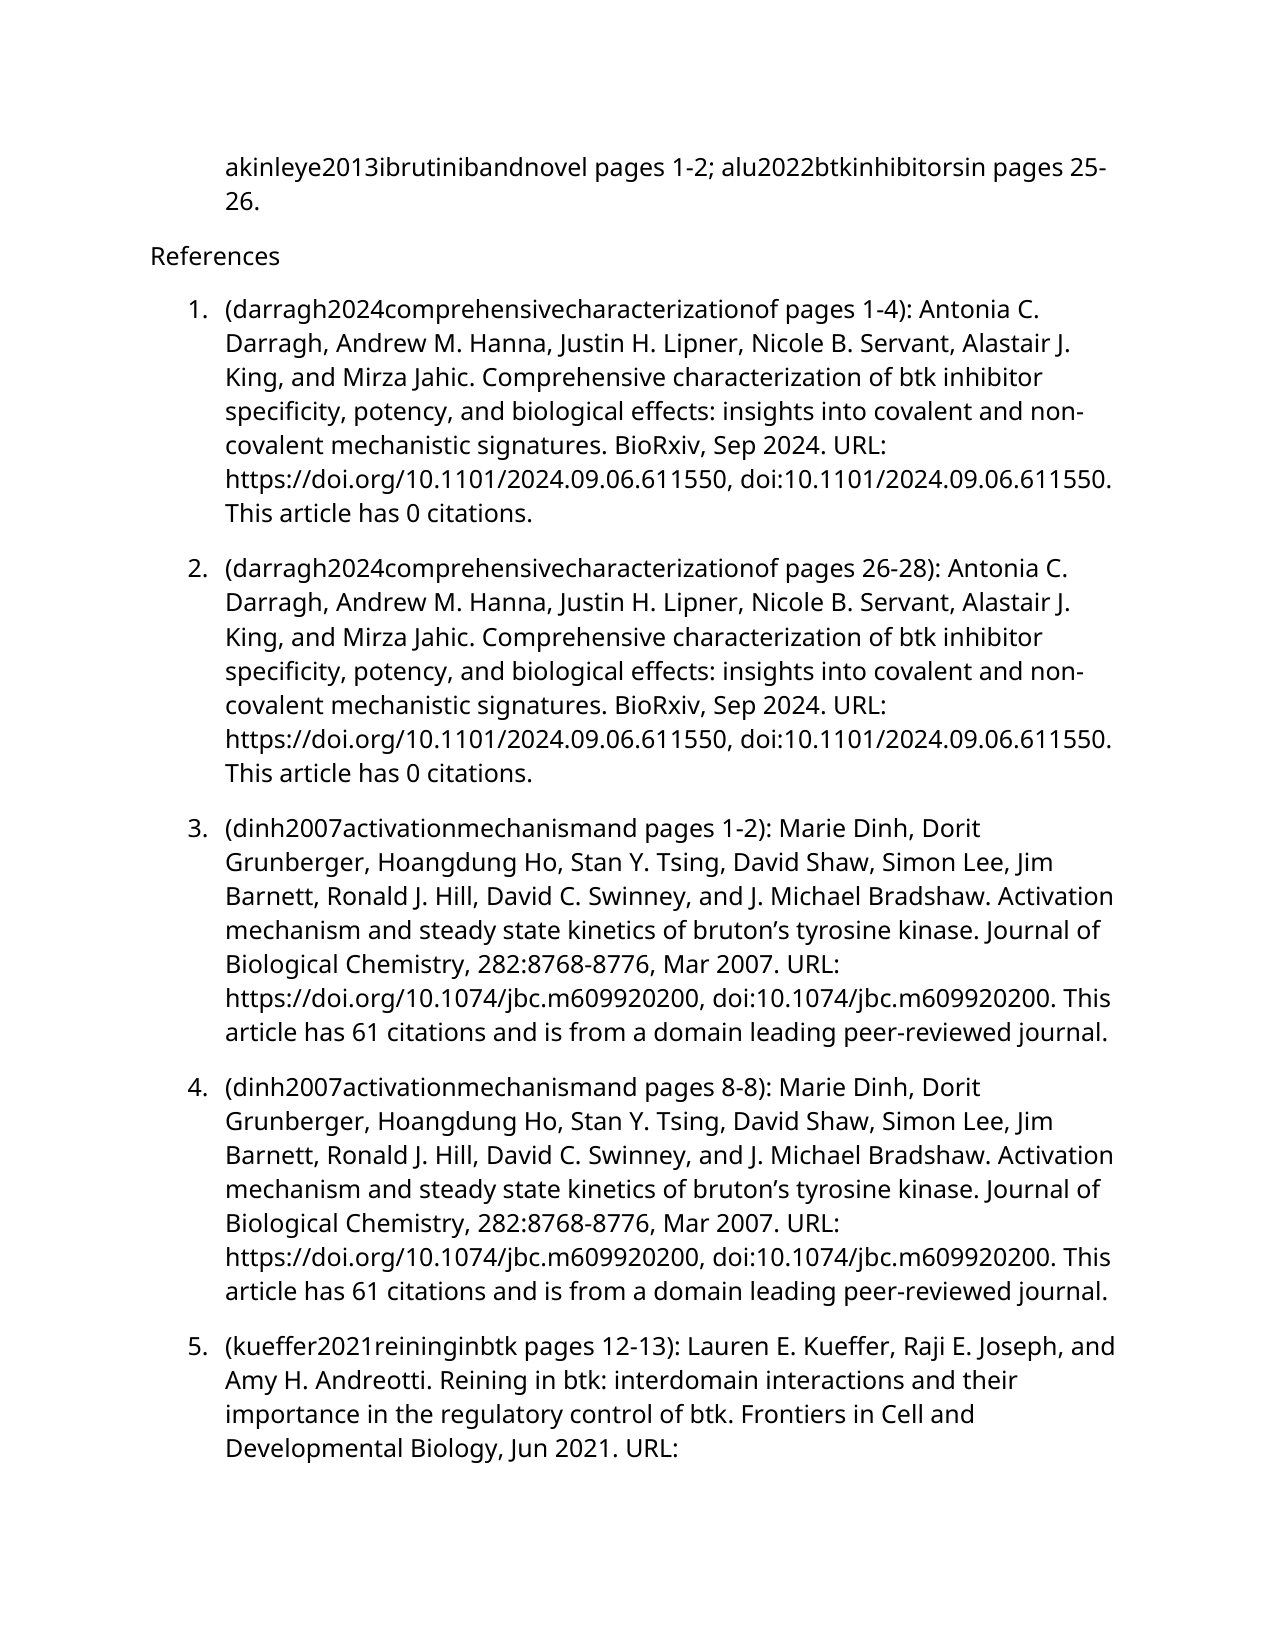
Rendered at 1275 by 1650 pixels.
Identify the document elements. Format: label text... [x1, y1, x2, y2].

list (darragh2024comprehensivecharacterizationof pages 1-4): Antonia C. Darragh, Andrew M. Hanna, Justin H. Lipner, Nicole B. Servant, Alastair J. King, and Mirza Jahic. Comprehensive characterization of btk inhibitor specificity, potency, and biological effects: insights into covalent and non-covalent mechanistic signatures. BioRxiv, Sep 2024. URL: https://doi.org/10.1101/2024.09.06.611550, doi:10.1101/2024.09.06.611550. This article has 0 citations. [187, 292, 1125, 530]
list (dinh2007activationmechanismand pages 8-8): Marie Dinh, Dorit Grunberger, Hoangdung Ho, Stan Y. Tsing, David Shaw, Simon Lee, Jim Barnett, Ronald J. Hill, David C. Swinney, and J. Michael Bradshaw. Activation mechanism and steady state kinetics of bruton’s tyrosine kinase. Journal of Biological Chemistry, 282:8768-8776, Mar 2007. URL: https://doi.org/10.1074/jbc.m609920200, doi:10.1074/jbc.m609920200. This article has 61 citations and is from a domain leading peer-reviewed journal. [187, 1069, 1125, 1308]
text References [150, 239, 1125, 273]
list (darragh2024comprehensivecharacterizationof pages 26-28): Antonia C. Darragh, Andrew M. Hanna, Justin H. Lipner, Nicole B. Servant, Alastair J. King, and Mirza Jahic. Comprehensive characterization of btk inhibitor specificity, potency, and biological effects: insights into covalent and non-covalent mechanistic signatures. BioRxiv, Sep 2024. URL: https://doi.org/10.1101/2024.09.06.611550, doi:10.1101/2024.09.06.611550. This article has 0 citations. [187, 551, 1125, 789]
list (dinh2007activationmechanismand pages 1-2): Marie Dinh, Dorit Grunberger, Hoangdung Ho, Stan Y. Tsing, David Shaw, Simon Lee, Jim Barnett, Ronald J. Hill, David C. Swinney, and J. Michael Bradshaw. Activation mechanism and steady state kinetics of bruton’s tyrosine kinase. Journal of Biological Chemistry, 282:8768-8776, Mar 2007. URL: https://doi.org/10.1074/jbc.m609920200, doi:10.1074/jbc.m609920200. This article has 61 citations and is from a domain leading peer-reviewed journal. [187, 810, 1125, 1049]
